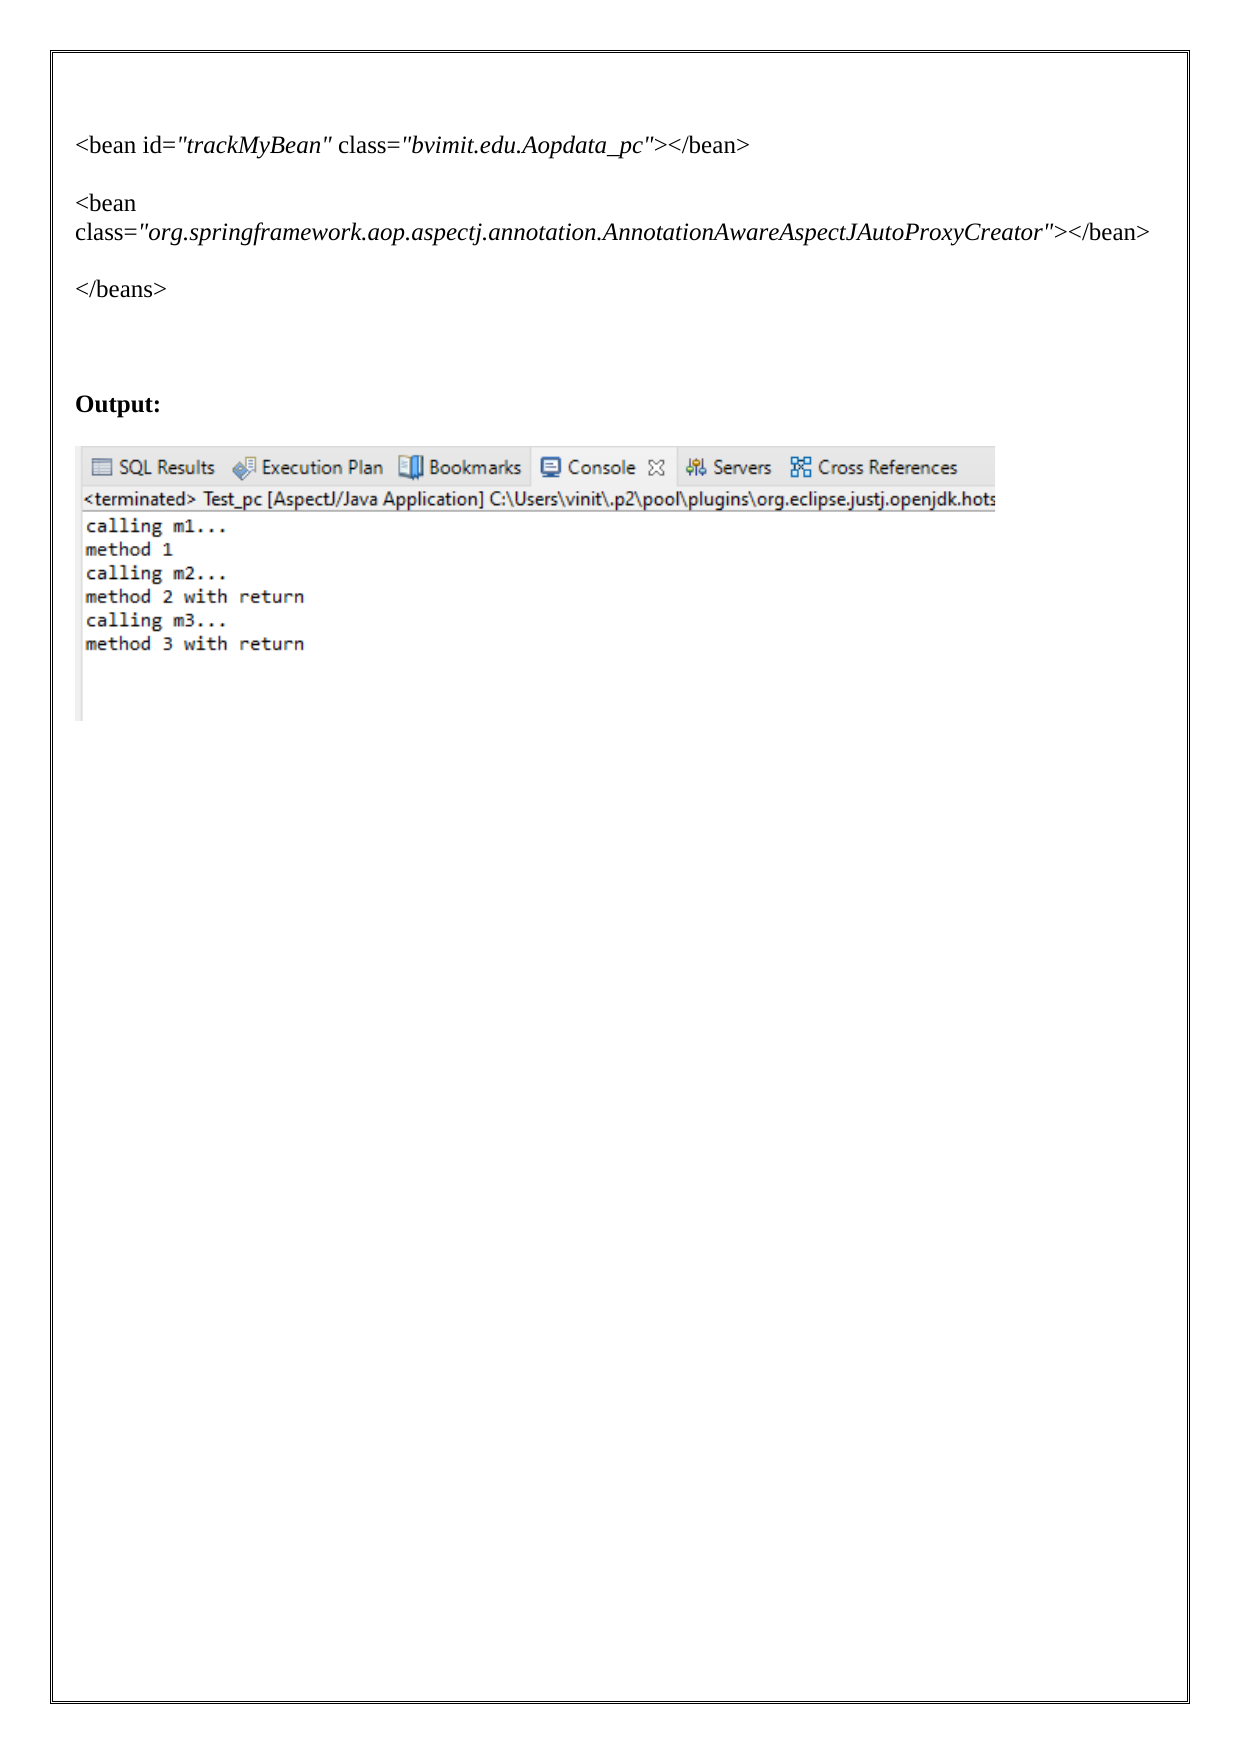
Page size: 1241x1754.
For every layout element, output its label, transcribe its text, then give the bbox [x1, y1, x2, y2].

picture [75, 446, 996, 721]
text </beans> [75, 274, 1165, 303]
text Output: [75, 389, 1165, 418]
text <bean class="org.springframework.aop.aspectj.annotation.AnnotationAwareAspectJAutoProxyCreator"></bean> [75, 188, 1165, 246]
text <bean id="trackMyBean" class="bvimit.edu.Aopdata_pc"></bean> [75, 131, 1165, 159]
